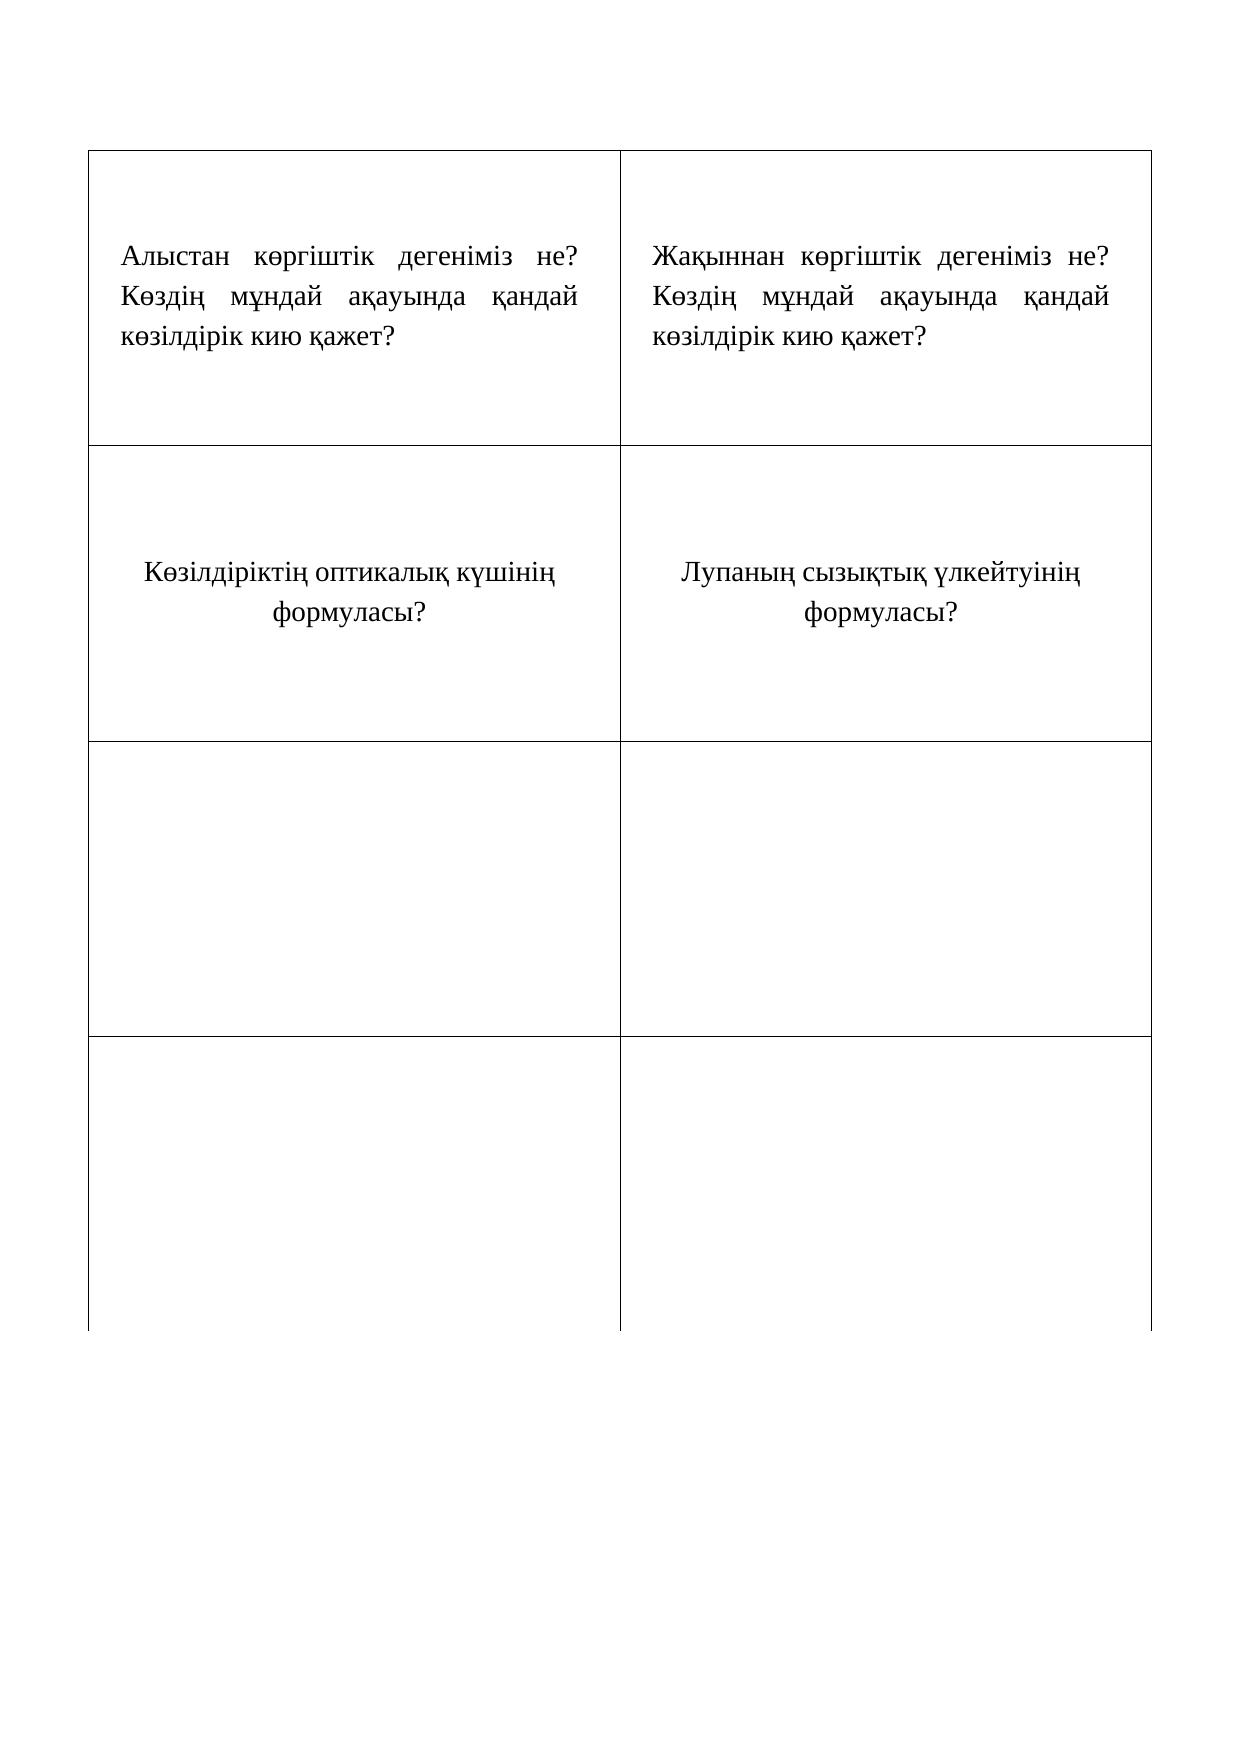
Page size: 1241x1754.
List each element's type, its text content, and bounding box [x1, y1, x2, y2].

table_cell Алыстан көргіштік дегеніміз не? Көздің мұндай ақауында қандай көзілдірік кию қажет? [89, 151, 620, 445]
table_cell Жақыннан көргіштік дегеніміз не? Көздің мұндай ақауында қандай көзілдірік кию қажет? [621, 151, 1151, 445]
table_cell [621, 1037, 1151, 1331]
table_cell Лупаның сызықтық үлкейтуінің формуласы? [621, 446, 1151, 741]
table_cell [89, 742, 620, 1036]
table_cell [621, 742, 1151, 1036]
table_cell Көзілдіріктің оптикалық күшінің формуласы? [89, 446, 620, 741]
table_cell [89, 1037, 620, 1331]
